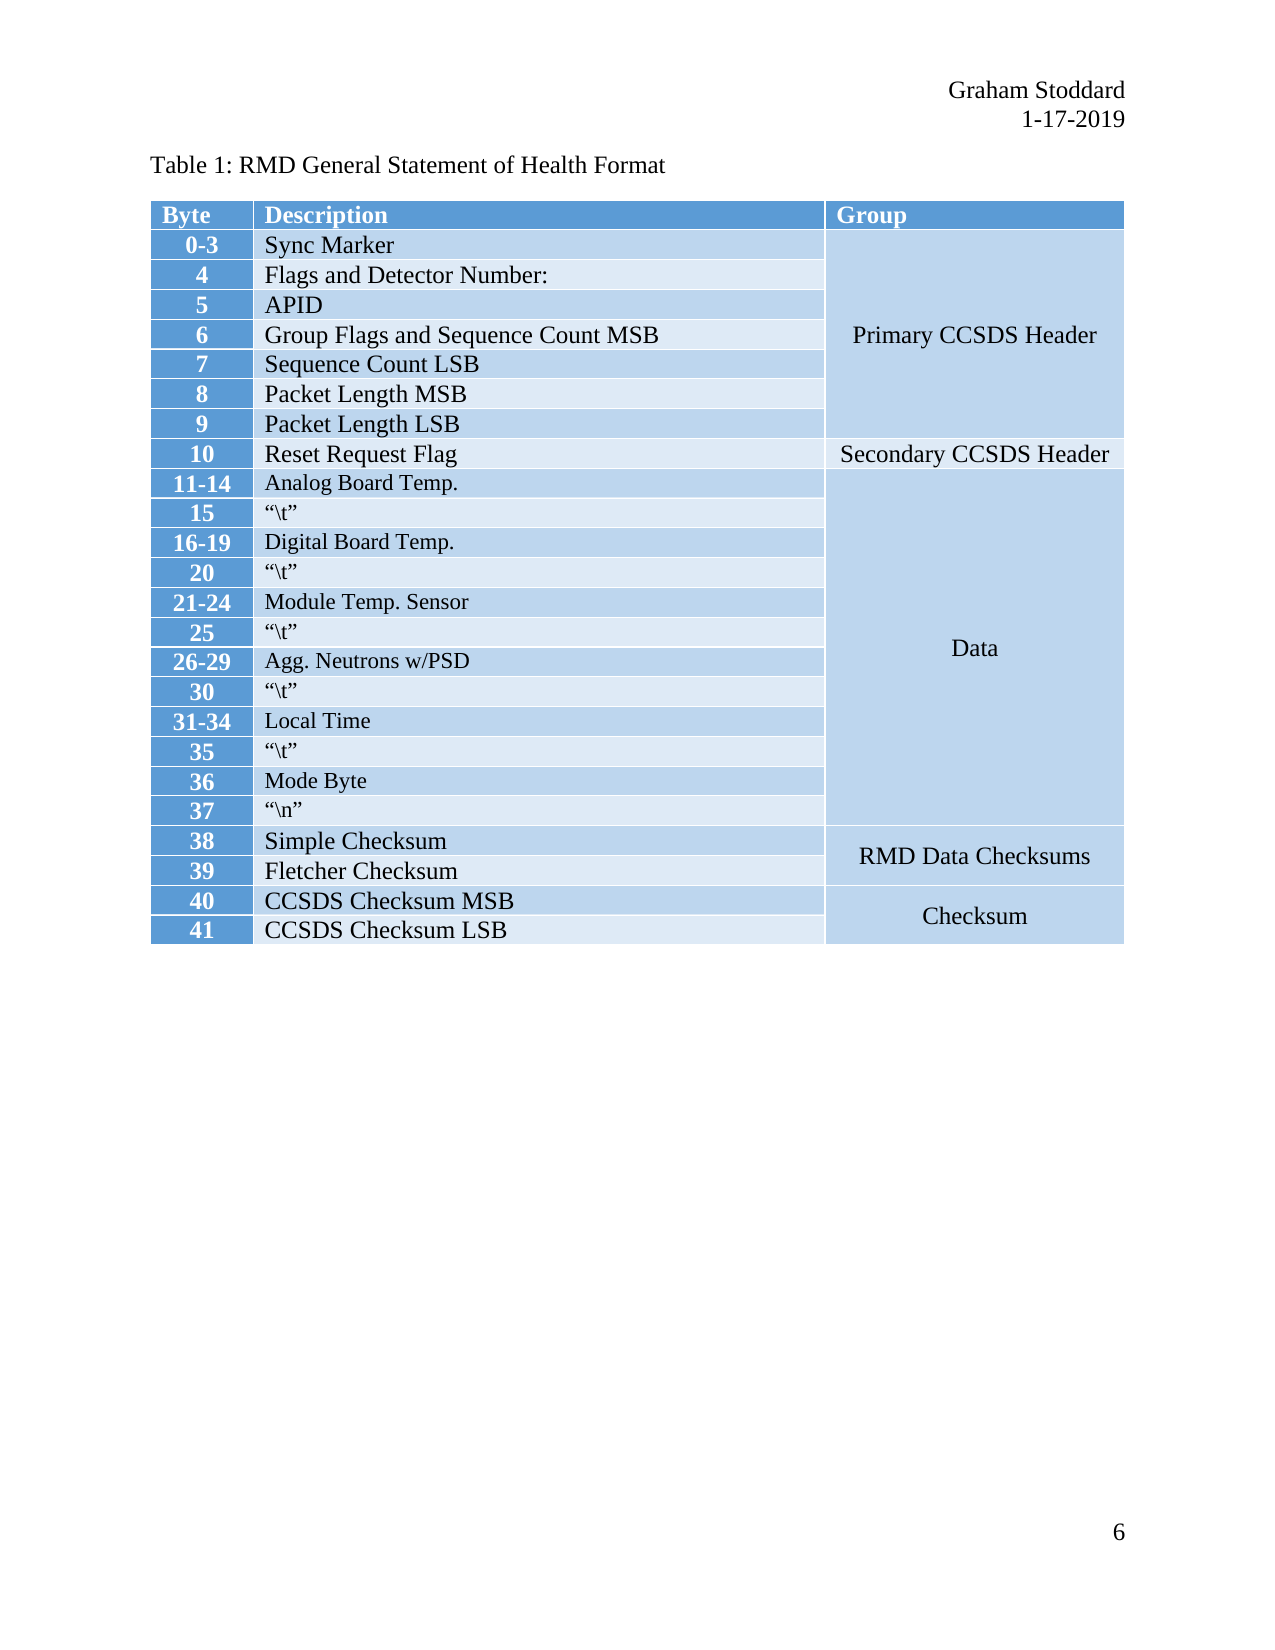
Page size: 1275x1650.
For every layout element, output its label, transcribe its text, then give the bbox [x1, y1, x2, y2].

table_cell Checksum [826, 886, 1124, 944]
table_cell 10 [151, 439, 253, 468]
table_cell APID [254, 290, 824, 319]
table_cell 36 [151, 767, 253, 795]
table_cell 6 [151, 320, 253, 348]
table_header Byte [151, 201, 253, 229]
table_cell Packet Length LSB [254, 409, 824, 438]
table_cell 40 [151, 886, 253, 914]
table_cell “\t” [254, 499, 824, 527]
table_cell Flags and Detector Number: [254, 260, 824, 289]
table_cell Packet Length MSB [254, 379, 824, 408]
table_cell Module Temp. Sensor [254, 588, 824, 617]
table_cell 8 [151, 379, 253, 408]
table_cell Fletcher Checksum [254, 856, 824, 885]
table_cell “\t” [254, 737, 824, 766]
table_cell 26-29 [151, 648, 253, 676]
table_cell 9 [151, 409, 253, 438]
table_cell 4 [151, 260, 253, 289]
table_cell “\n” [254, 796, 824, 825]
table_cell Sequence Count LSB [254, 350, 824, 378]
table_cell 11-14 [151, 469, 253, 497]
table_cell “\t” [254, 558, 824, 587]
table_cell 5 [151, 290, 253, 319]
table_cell 0-3 [151, 230, 253, 259]
table_cell CCSDS Checksum MSB [254, 886, 824, 914]
table_header Description [254, 201, 824, 229]
table_cell Simple Checksum [254, 826, 824, 855]
table_cell 16-19 [151, 528, 253, 557]
table_cell “\t” [254, 618, 824, 646]
table_cell 35 [151, 737, 253, 766]
table_cell 20 [151, 558, 253, 587]
table_cell 41 [151, 916, 253, 944]
table_cell 37 [151, 796, 253, 825]
table_cell Sync Marker [254, 230, 824, 259]
table_cell Secondary CCSDS Header [826, 439, 1124, 468]
table_cell 7 [151, 350, 253, 378]
table_cell Analog Board Temp. [254, 469, 824, 497]
table_cell 31-34 [151, 707, 253, 736]
table_cell Mode Byte [254, 767, 824, 795]
table_cell 30 [151, 677, 253, 706]
table_header Group [826, 201, 1124, 229]
table_cell Agg. Neutrons w/PSD [254, 648, 824, 676]
text Table 1: RMD General Statement of Health Format [150, 150, 1125, 179]
table_cell 21-24 [151, 588, 253, 617]
table_cell “\t” [254, 677, 824, 706]
table_cell Reset Request Flag [254, 439, 824, 468]
table_cell CCSDS Checksum LSB [254, 916, 824, 944]
table_cell Digital Board Temp. [254, 528, 824, 557]
table_cell RMD Data Checksums [826, 826, 1124, 885]
table_cell 25 [151, 618, 253, 646]
table_cell 15 [151, 499, 253, 527]
table_cell Primary CCSDS Header [826, 230, 1124, 438]
table_cell Local Time [254, 707, 824, 736]
table_cell 38 [151, 826, 253, 855]
table_cell 39 [151, 856, 253, 885]
table_cell Group Flags and Sequence Count MSB [254, 320, 824, 348]
table_cell Data [826, 469, 1124, 825]
